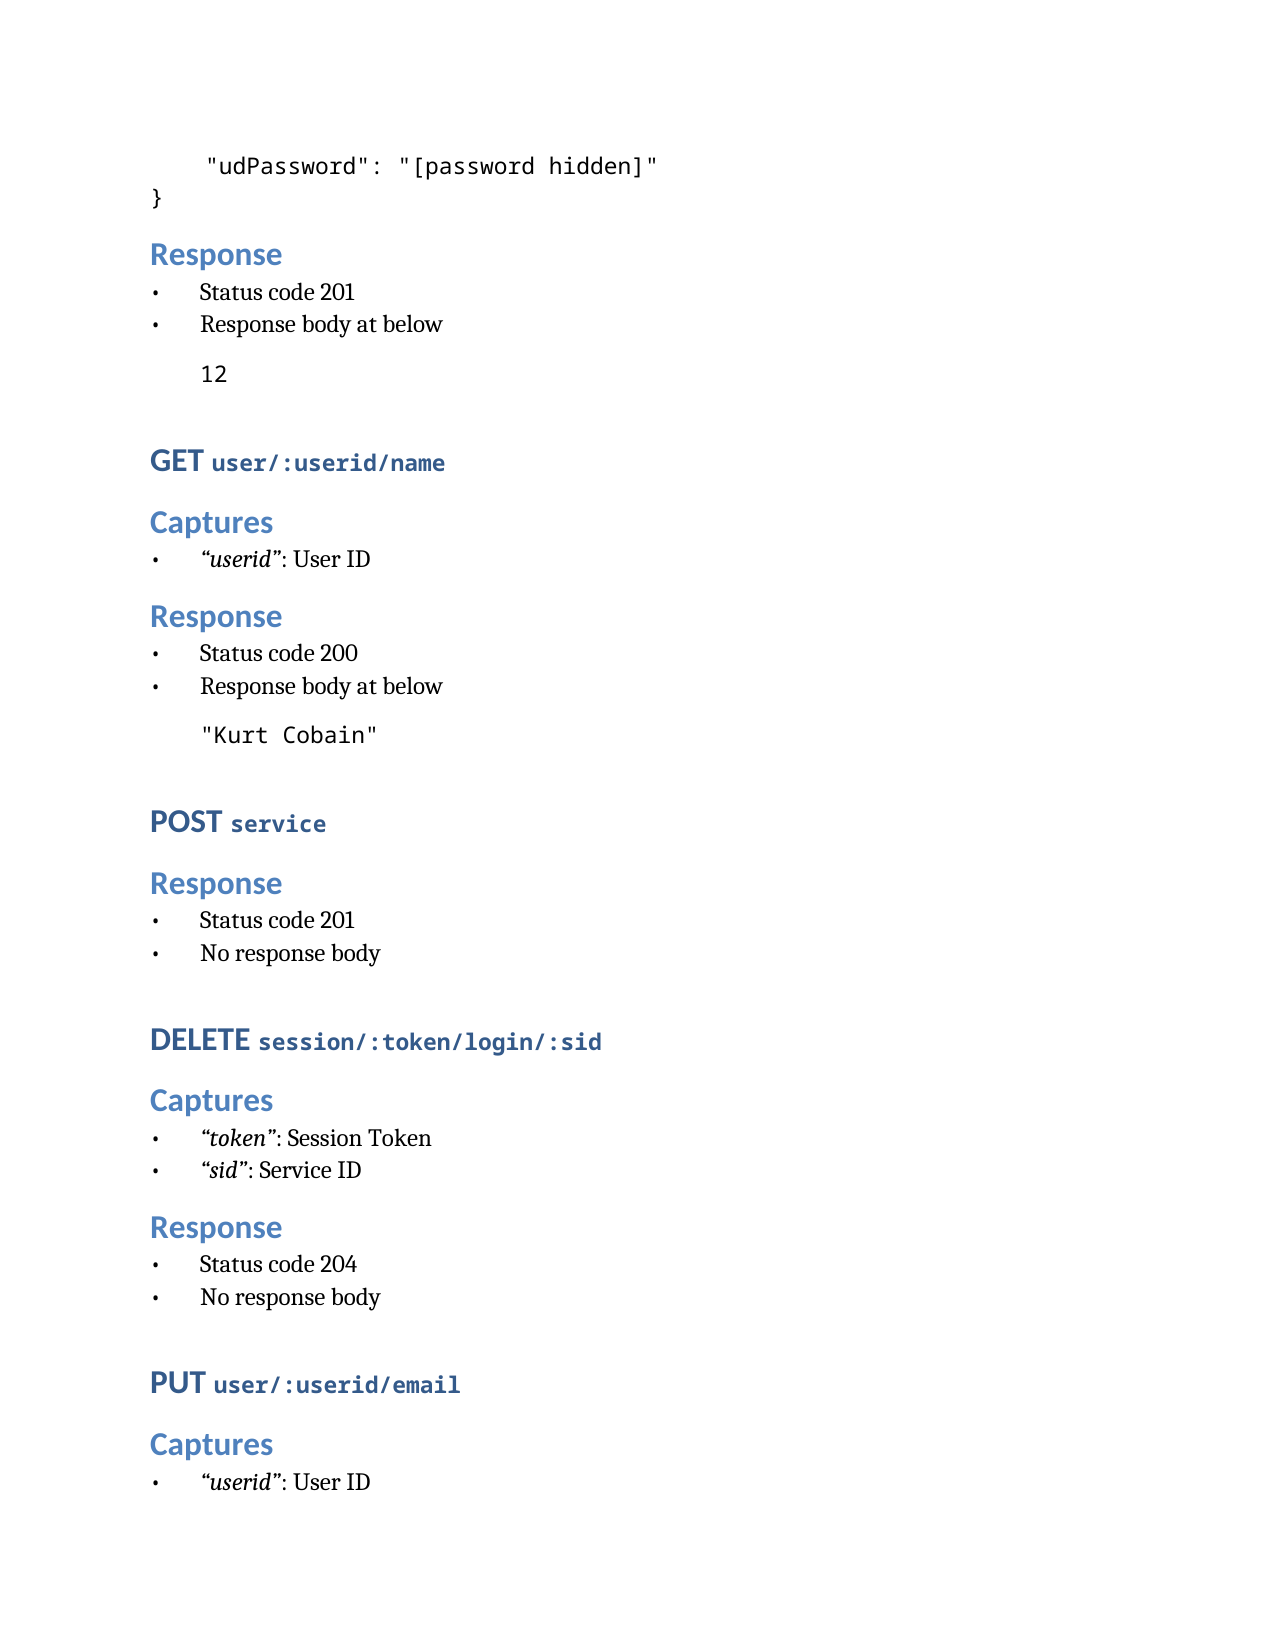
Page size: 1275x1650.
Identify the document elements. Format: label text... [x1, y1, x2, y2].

list Status code 201 [150, 278, 1125, 307]
list "Kurt Cobain" [150, 719, 1125, 750]
list “userid”: User ID [150, 545, 1125, 574]
subtitle Response [150, 1206, 1125, 1247]
subtitle Response [150, 233, 1125, 274]
subtitle PUT user/:userid/email [150, 1362, 1125, 1402]
subtitle Captures [150, 1079, 1125, 1120]
subtitle POST service [150, 800, 1125, 841]
subtitle Response [150, 862, 1125, 903]
list No response body [150, 939, 1125, 968]
list 12 [150, 358, 1125, 389]
list Status code 204 [150, 1250, 1125, 1279]
subtitle Captures [150, 501, 1125, 541]
subtitle Response [150, 595, 1125, 635]
subtitle GET user/:userid/name [150, 439, 1125, 480]
list No response body [150, 1283, 1125, 1312]
list “userid”: User ID [150, 1468, 1125, 1496]
subtitle DELETE session/:token/login/:sid [150, 1018, 1125, 1058]
list “token”: Session Token [150, 1124, 1125, 1152]
text { "udEmail": "cobain@nirvana.com", "udName": "Kurt Cobain", "udPassword": "[password hidden]" } [150, 150, 1125, 212]
subtitle Captures [150, 1423, 1125, 1464]
list “sid”: Service ID [150, 1156, 1125, 1185]
list Status code 200 [150, 639, 1125, 668]
list Response body at below [150, 672, 1125, 700]
list Response body at below [150, 310, 1125, 339]
list Status code 201 [150, 906, 1125, 935]
